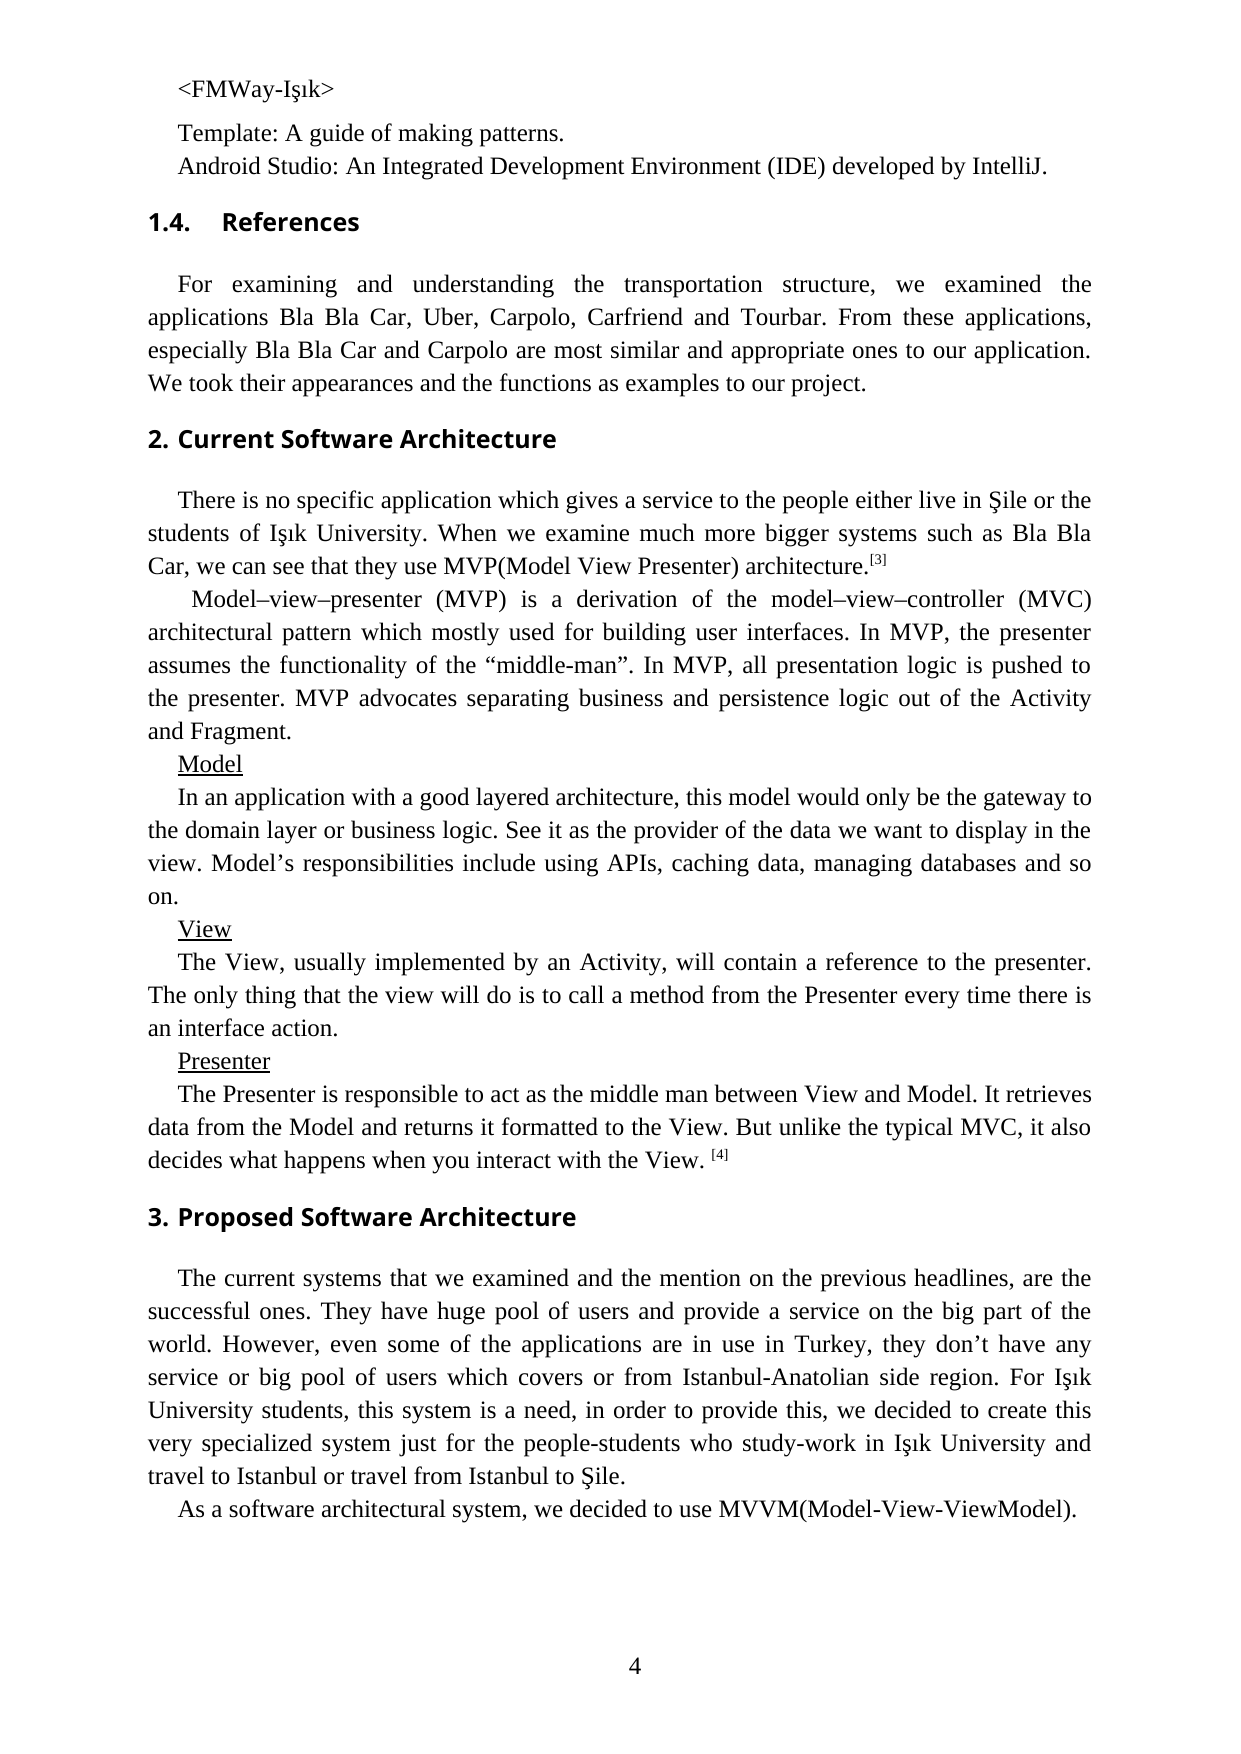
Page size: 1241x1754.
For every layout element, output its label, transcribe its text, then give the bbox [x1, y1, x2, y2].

text As a software architectural system, we decided to use MVVM(Model-View-ViewModel). [148, 1494, 1093, 1523]
text The current systems that we examined and the mention on the previous headlines, are the successful ones. They have huge pool of users and provide a service on the big part of the world. However, even some of the applications are in use in Turkey, they don’t have any service or big pool of users which covers or from Istanbul-Anatolian side region. For Işık University students, this system is a need, in order to provide this, we decided to create this very specialized system just for the people-students who study-work in Işık University and travel to Istanbul or travel from Istanbul to Şile. [148, 1263, 1093, 1490]
text In an application with a good layered architecture, this model would only be the gateway to the domain layer or business logic. See it as the provider of the data we want to display in the view. Model’s responsibilities include using APIs, caching data, managing databases and so on. [148, 782, 1093, 910]
text There is no specific application which gives a service to the people either live in Şile or the students of Işık University. When we examine much more bigger systems such as Bla Bla Car, we can see that they use MVP(Model View Presenter) architecture.[3] [148, 485, 1093, 580]
text The Presenter is responsible to act as the middle man between View and Model. It retrieves data from the Model and returns it formatted to the View. But unlike the typical MVC, it also decides what happens when you interact with the View. [4] [148, 1079, 1093, 1174]
subtitle Current Software Architecture [148, 422, 1093, 456]
text The View, usually implemented by an Activity, will contain a reference to the presenter. The only thing that the view will do is to call a method from the Presenter every time there is an interface action. [148, 947, 1093, 1042]
text View [148, 914, 1093, 943]
subtitle Proposed Software Architecture [148, 1199, 1093, 1233]
text Model [148, 749, 1093, 778]
text Model–view–presenter (MVP) is a derivation of the model–view–controller (MVC) architectural pattern which mostly used for building user interfaces. In MVP, the presenter assumes the functionality of the “middle-man”. In MVP, all presentation logic is pushed to the presenter. MVP advocates separating business and persistence logic out of the Activity and Fragment. [148, 584, 1093, 745]
text For examining and understanding the transportation structure, we examined the applications Bla Bla Car, Uber, Carpolo, Carfriend and Tourbar. From these applications, especially Bla Bla Car and Carpolo are most similar and appropriate ones to our application. We took their appearances and the functions as examples to our project. [148, 269, 1093, 396]
text Presenter [148, 1046, 1093, 1075]
text Android Studio: An Integrated Development Environment (IDE) developed by IntelliJ. [148, 151, 1093, 180]
subtitle References [148, 205, 1093, 239]
text Template: A guide of making patterns. [148, 118, 1093, 147]
